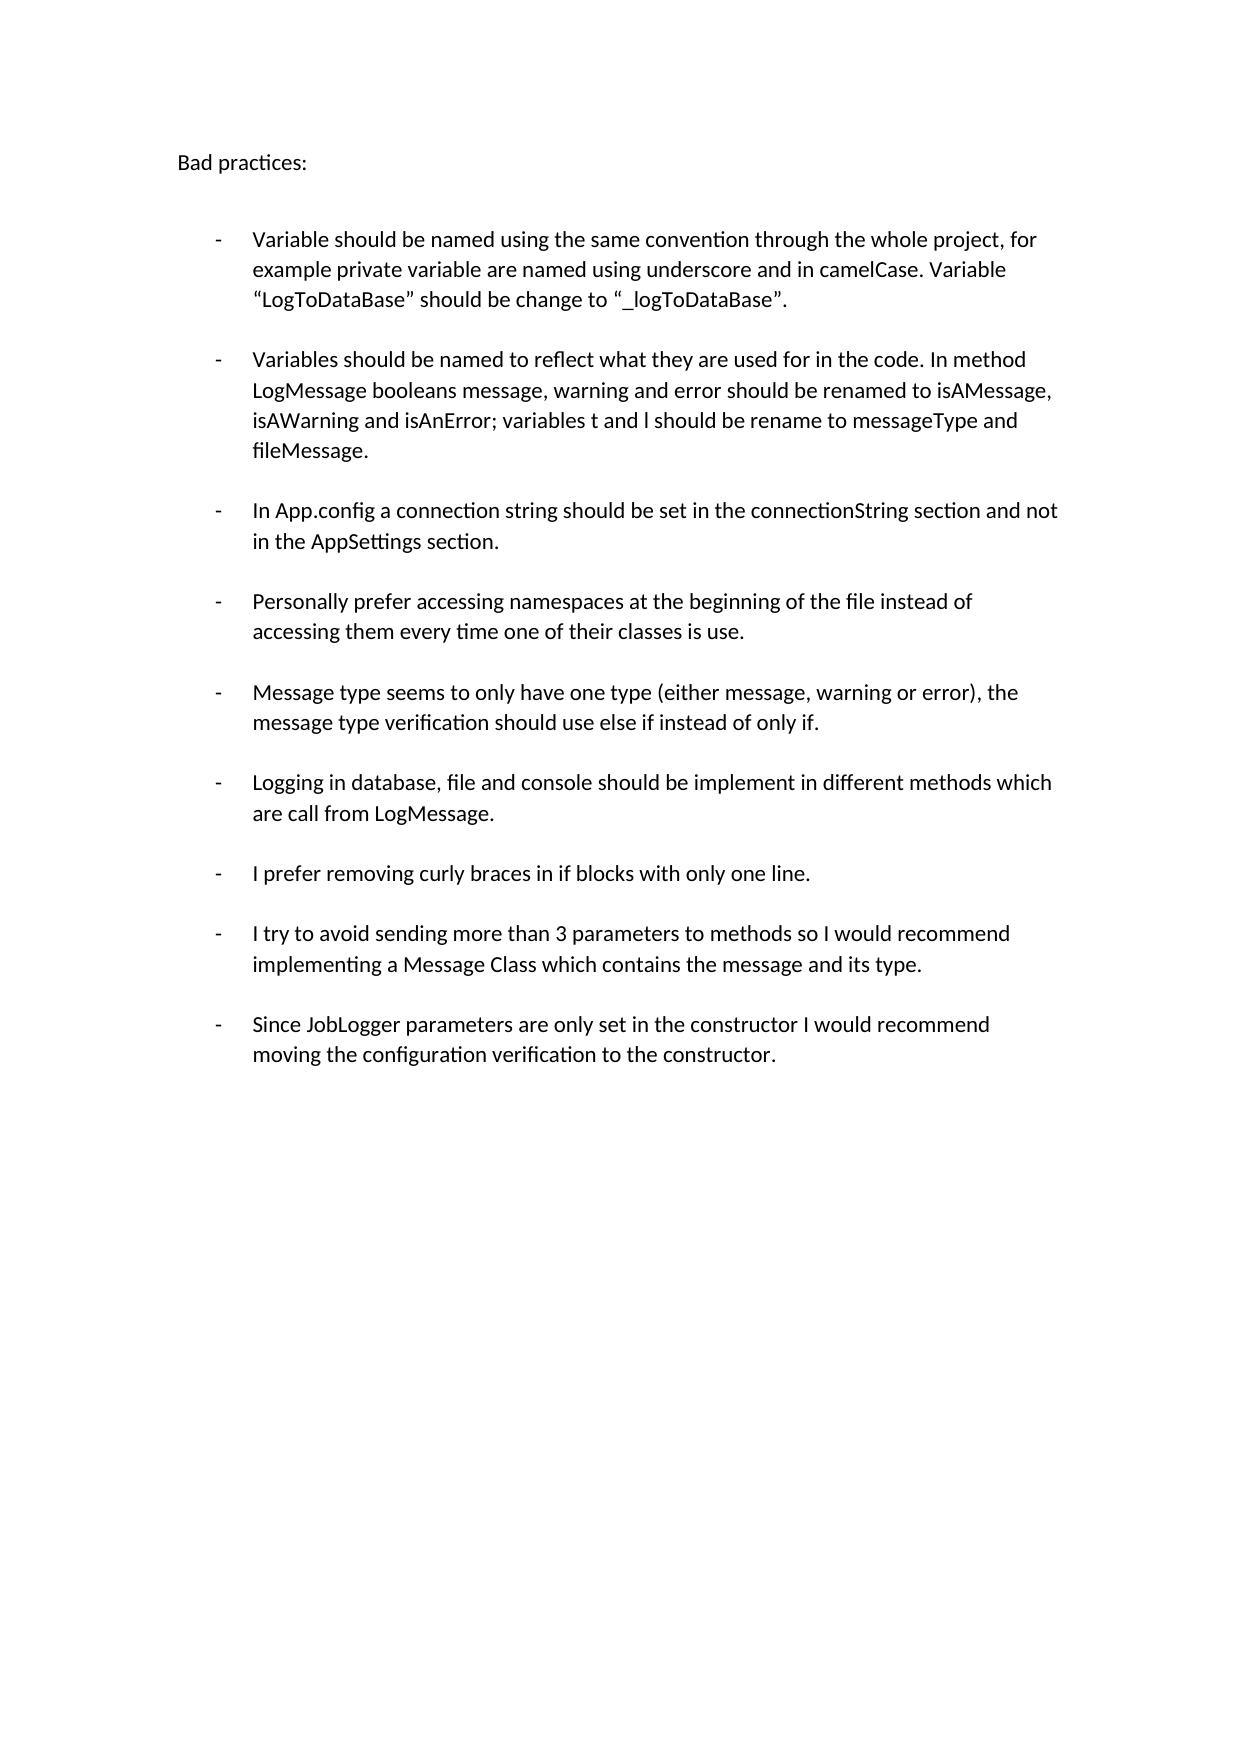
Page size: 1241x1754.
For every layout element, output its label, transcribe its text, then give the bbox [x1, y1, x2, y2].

list Personally prefer accessing namespaces at the beginning of the file instead of accessing them every time one of their classes is use. [215, 587, 1063, 645]
list Variable should be named using the same convention through the whole project, for example private variable are named using underscore and in camelCase. Variable “LogToDataBase” should be change to “_logToDataBase”. [215, 225, 1063, 313]
list In App.config a connection string should be set in the connectionString section and not in the AppSettings section. [215, 497, 1063, 555]
text Bad practices: [177, 148, 1063, 176]
list I prefer removing curly braces in if blocks with only one line. [215, 859, 1063, 887]
list Logging in database, file and console should be implement in different methods which are call from LogMessage. [215, 768, 1063, 827]
list Variables should be named to reflect what they are used for in the code. In method LogMessage booleans message, warning and error should be renamed to isAMessage, isAWarning and isAnError; variables t and l should be rename to messageType and fileMessage. [215, 346, 1063, 464]
list Message type seems to only have one type (either message, warning or error), the message type verification should use else if instead of only if. [215, 678, 1063, 736]
list Since JobLogger parameters are only set in the constructor I would recommend moving the configuration verification to the constructor. [215, 1010, 1063, 1068]
list I try to avoid sending more than 3 parameters to methods so I would recommend implementing a Message Class which contains the message and its type. [215, 919, 1063, 978]
